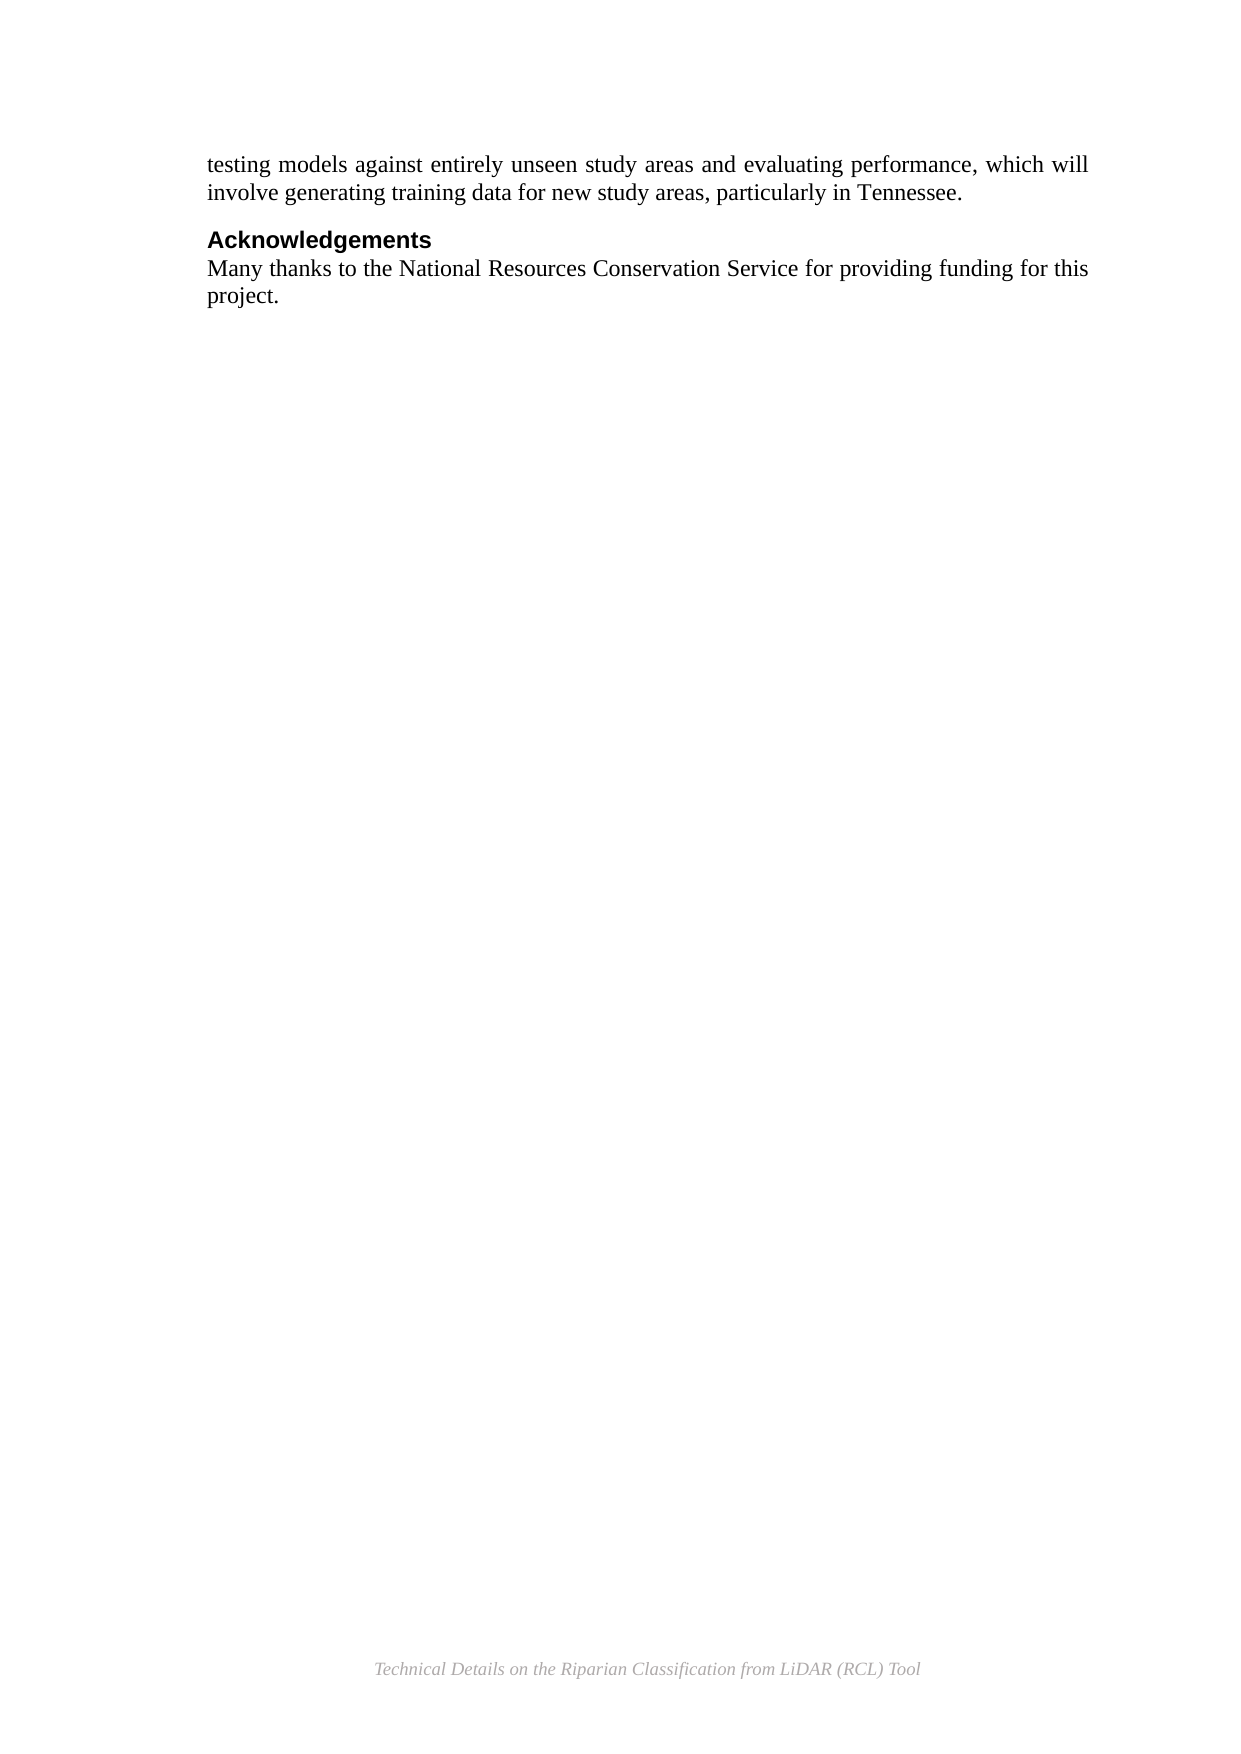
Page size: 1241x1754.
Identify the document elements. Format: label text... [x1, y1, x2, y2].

subtitle Acknowledgements [207, 226, 1090, 254]
text Many thanks to the National Resources Conservation Service for providing funding for this project. [207, 254, 1090, 309]
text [207, 150, 1090, 205]
